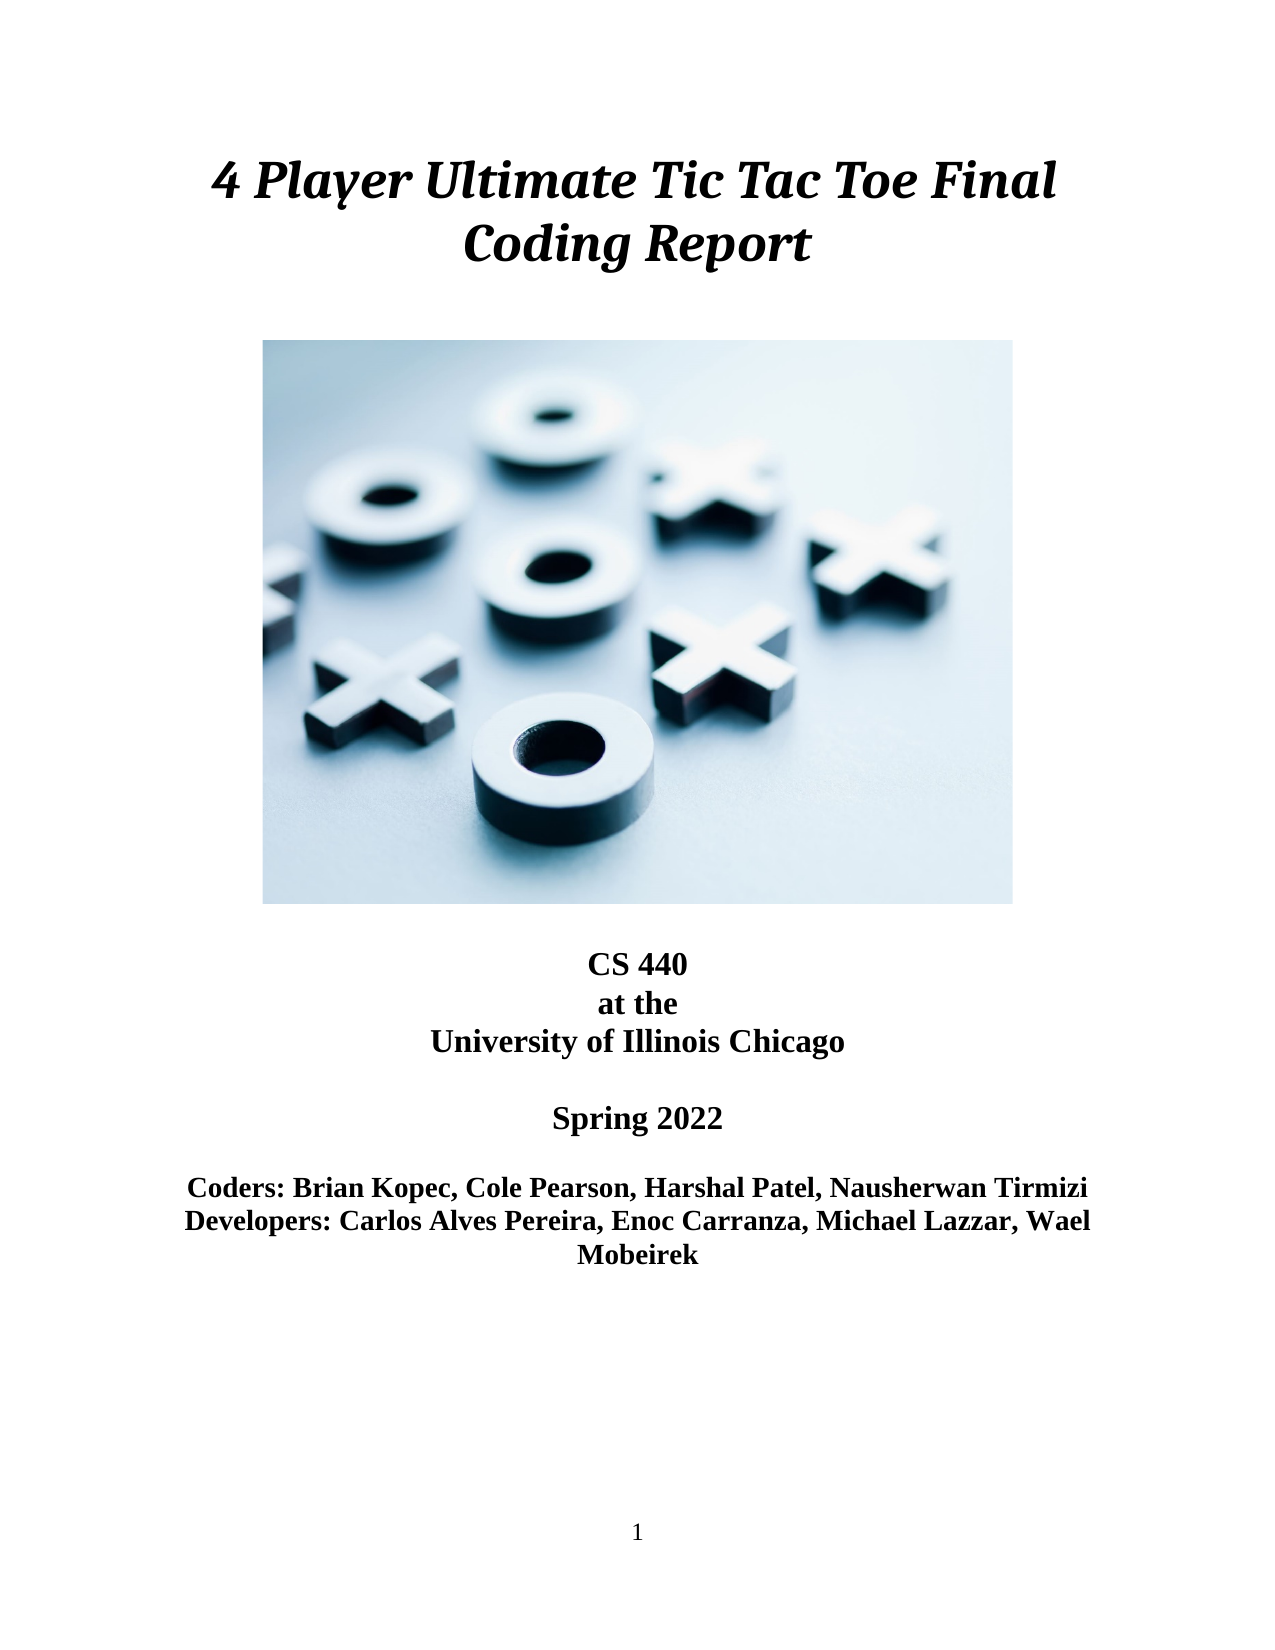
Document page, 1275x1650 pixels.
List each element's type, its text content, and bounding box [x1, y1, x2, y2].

title 4 Player Ultimate Tic Tac Toe Final Coding Report [150, 150, 1125, 274]
text CS 440 [150, 944, 1125, 983]
text Coders: Brian Kopec, Cole Pearson, Harshal Patel, Nausherwan Tirmizi [150, 1170, 1125, 1203]
text Developers: Carlos Alves Pereira, Enoc Carranza, Michael Lazzar, Wael Mobeirek [150, 1203, 1125, 1270]
text at the [150, 983, 1125, 1021]
text Spring 2022 [150, 1098, 1125, 1136]
picture [262, 340, 1013, 904]
text University of Illinois Chicago [150, 1021, 1125, 1059]
